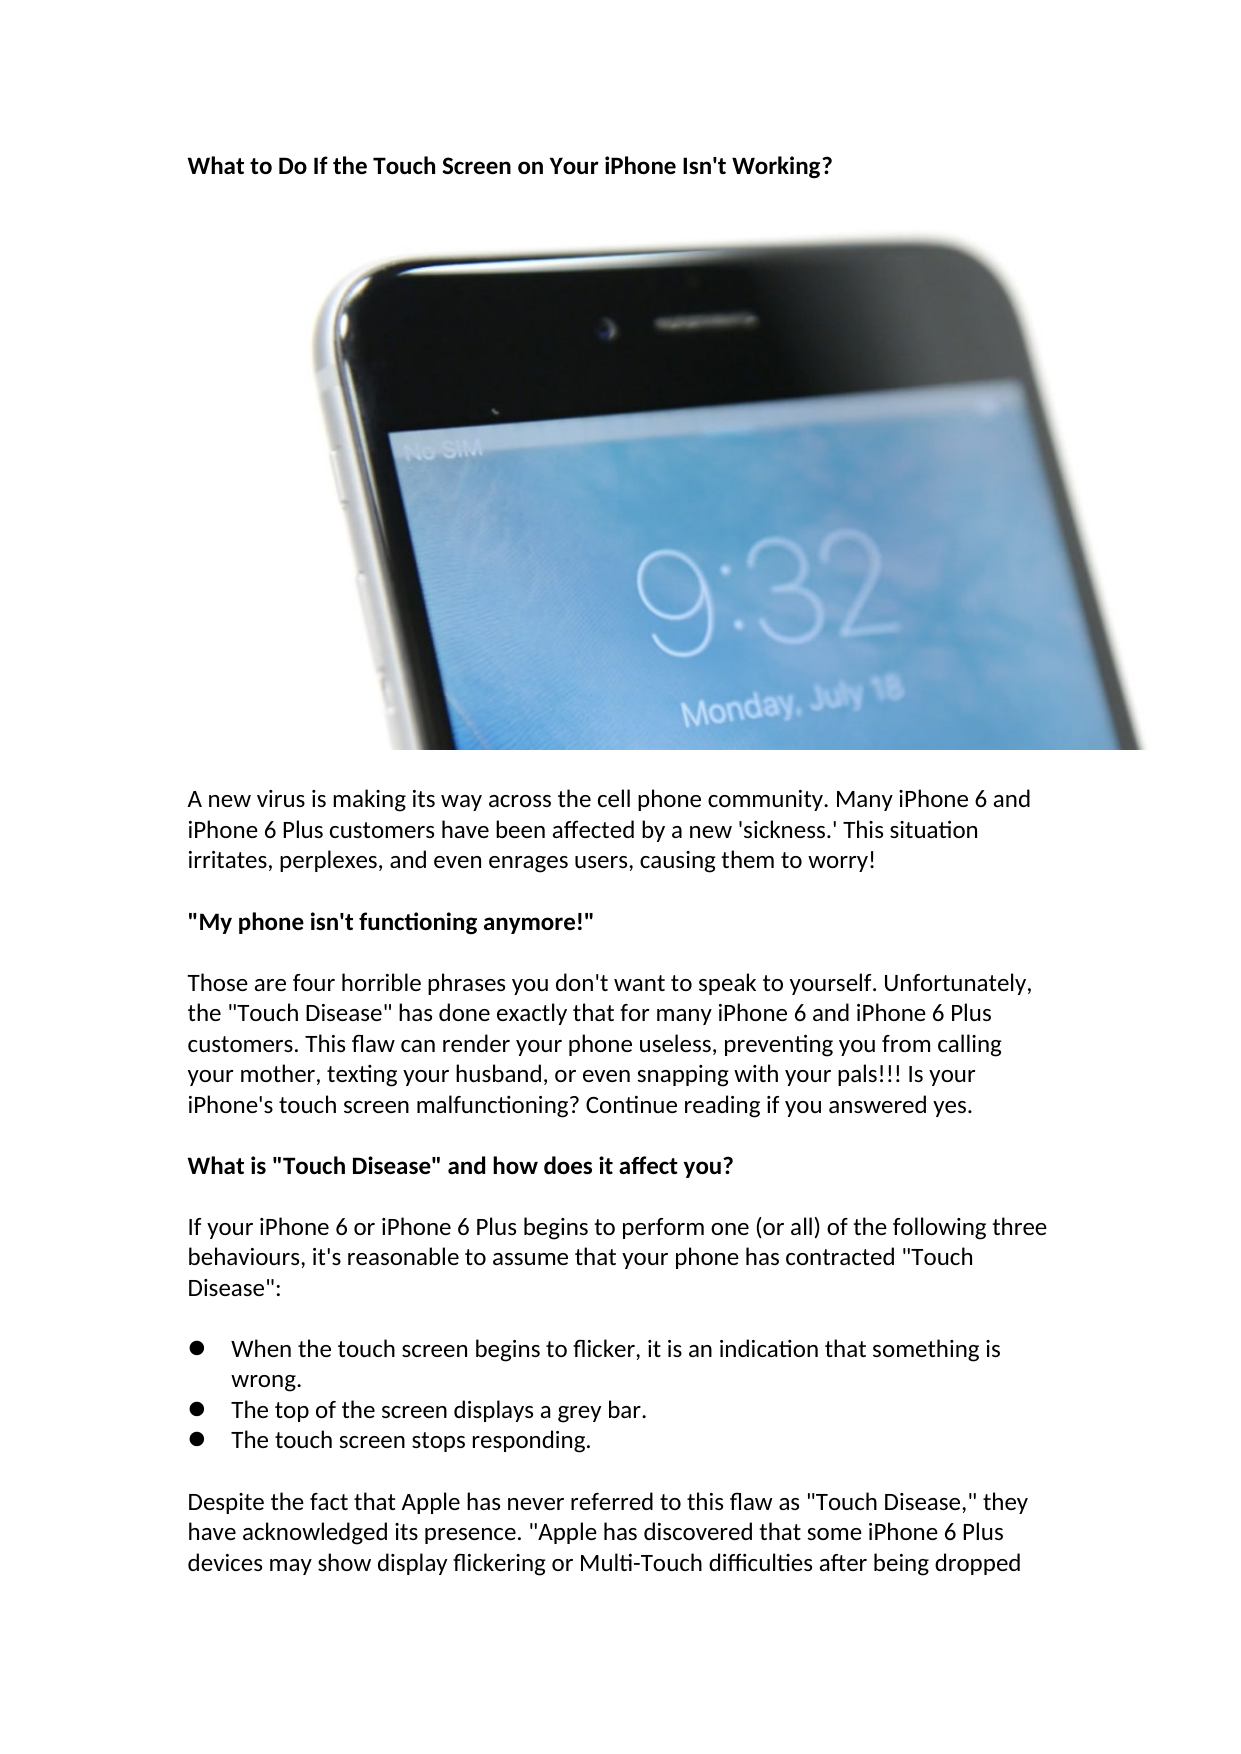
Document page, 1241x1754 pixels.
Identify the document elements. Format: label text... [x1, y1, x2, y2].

text If your iPhone 6 or iPhone 6 Plus begins to perform one (or all) of the following three behaviours, it's reasonable to assume that your phone has contracted "Touch Disease": [187, 1211, 1053, 1302]
text What to Do If the Touch Screen on Your iPhone Isn't Working? [187, 150, 1053, 181]
text "My phone isn't functioning anymore!" [187, 906, 1053, 936]
picture [187, 211, 1151, 750]
list The top of the screen displays a grey bar. [187, 1394, 1053, 1424]
text What is "Touch Disease" and how does it affect you? [187, 1150, 1053, 1180]
list When the touch screen begins to flicker, it is an indication that something is wrong. [187, 1333, 1053, 1394]
text A new virus is making its way across the cell phone community. Many iPhone 6 and iPhone 6 Plus customers have been affected by a new 'sickness.' This situation irritates, perplexes, and even enrages users, causing them to worry! [187, 784, 1053, 875]
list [187, 1486, 1053, 1577]
text Those are four horrible phrases you don't want to speak to yourself. Unfortunately, the "Touch Disease" has done exactly that for many iPhone 6 and iPhone 6 Plus customers. This flaw can render your phone useless, preventing you from calling your mother, texting your husband, or even snapping with your pals!!! Is your iPhone's touch screen malfunctioning? Continue reading if you answered yes. [187, 967, 1053, 1119]
list The touch screen stops responding. [187, 1424, 1053, 1455]
